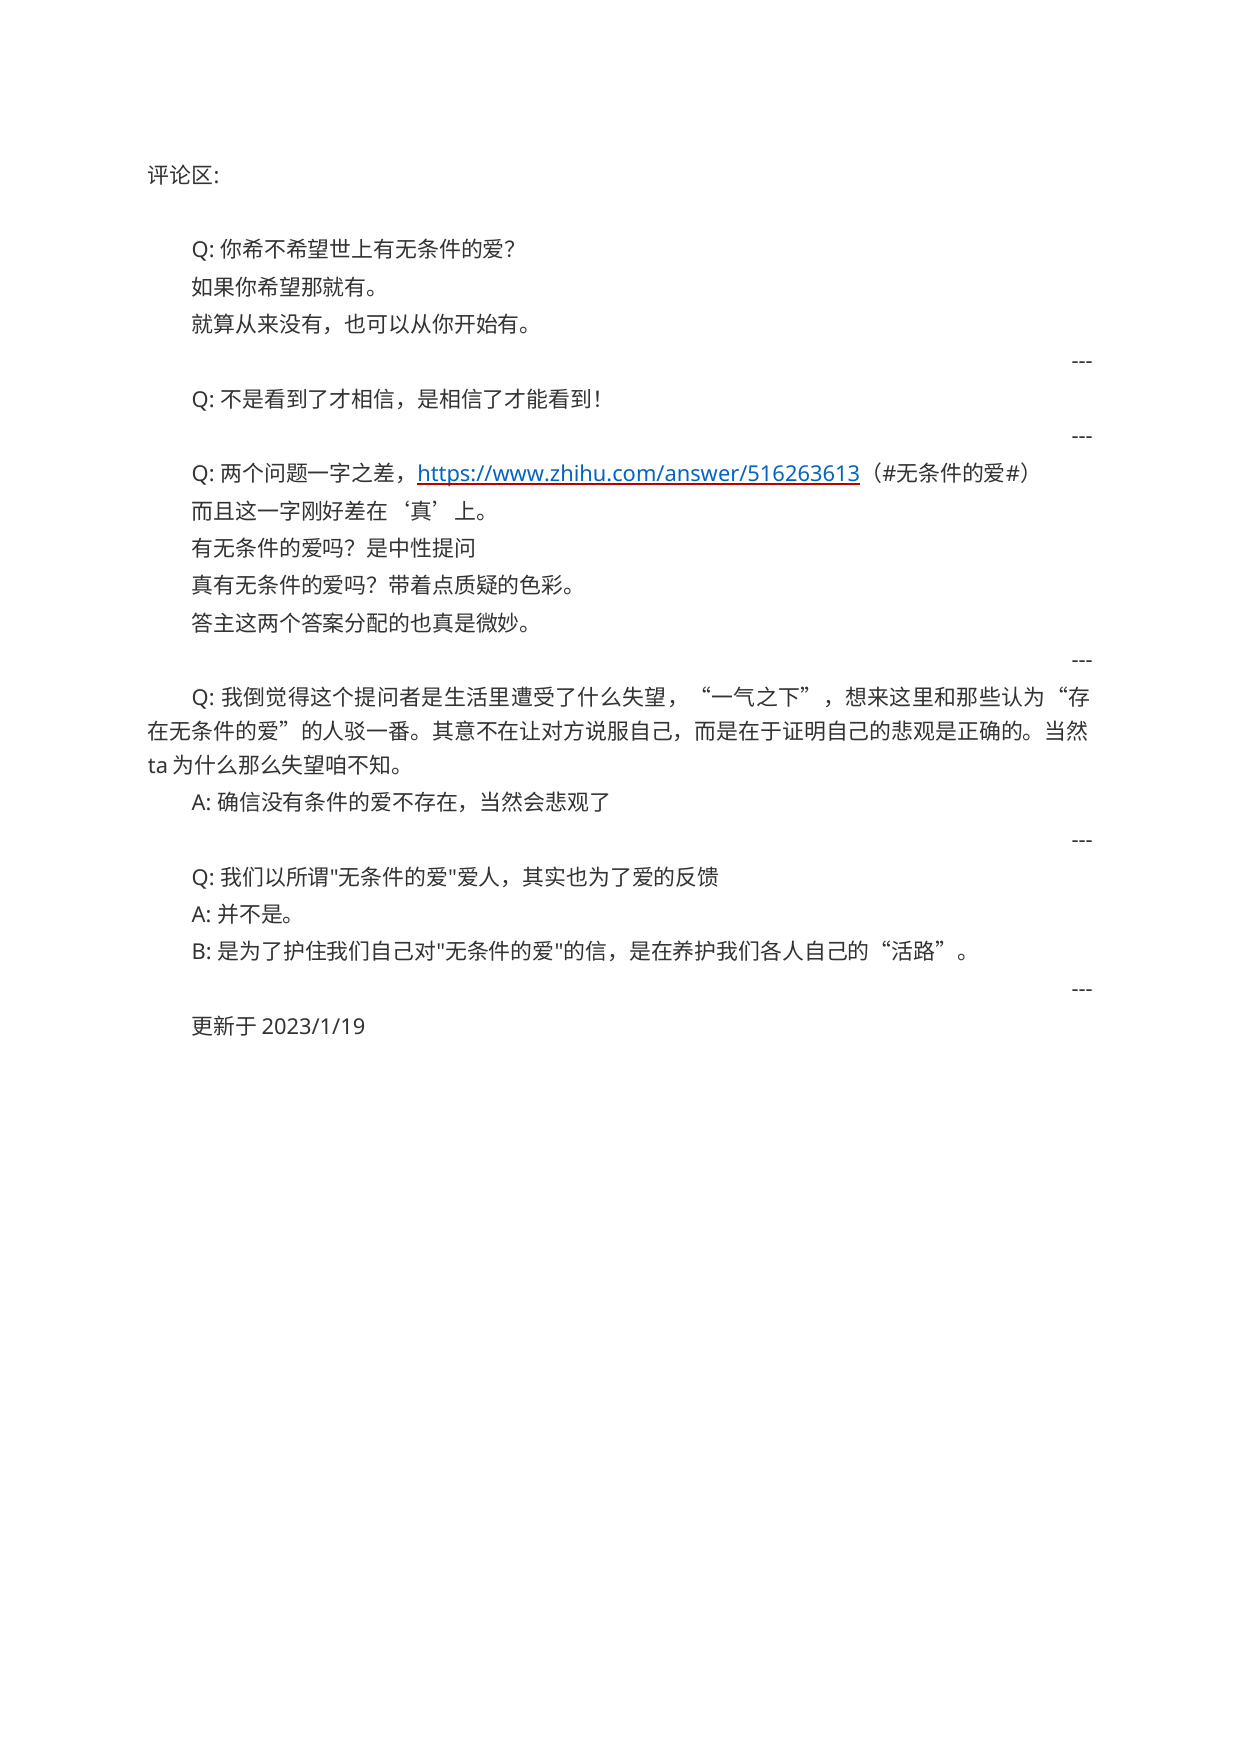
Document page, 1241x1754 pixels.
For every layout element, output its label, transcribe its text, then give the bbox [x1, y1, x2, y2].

text 答主这两个答案分配的也真是微妙。 [148, 604, 1092, 638]
text --- [148, 418, 1092, 452]
text 更新于2023/1/19 [148, 1008, 1092, 1042]
text A: 并不是。 [148, 896, 1092, 930]
text 如果你希望那就有。 [148, 269, 1092, 303]
text Q: 我倒觉得这个提问者是生活里遭受了什么失望，“一气之下”，想来这里和那些认为“存在无条件的爱”的人驳一番。其意不在让对方说服自己，而是在于证明自己的悲观是正确的。当然ta为什么那么失望咱不知。 [148, 679, 1092, 781]
text Q: 我们以所谓"无条件的爱"爱人，其实也为了爱的反馈 [148, 859, 1092, 893]
text 有无条件的爱吗？是中性提问 [148, 530, 1092, 564]
text 而且这一字刚好差在‘真’上。 [148, 492, 1092, 526]
text Q: 不是看到了才相信，是相信了才能看到！ [148, 381, 1092, 414]
text 真有无条件的爱吗？带着点质疑的色彩。 [148, 567, 1092, 601]
text --- [148, 343, 1092, 377]
text B: 是为了护住我们自己对"无条件的爱"的信，是在养护我们各人自己的“活路”。 [148, 933, 1092, 967]
text A: 确信没有条件的爱不存在，当然会悲观了 [148, 784, 1092, 818]
text Q: 你希不希望世上有无条件的爱？ [148, 231, 1092, 265]
text --- [148, 821, 1092, 855]
text 就算从来没有，也可以从你开始有。 [148, 306, 1092, 340]
text Q: 两个问题一字之差，https://www.zhihu.com/answer/516263613（#无条件的爱#） [148, 455, 1092, 489]
text --- [148, 642, 1092, 676]
text --- [148, 971, 1092, 1004]
text 评论区: [148, 157, 1092, 191]
